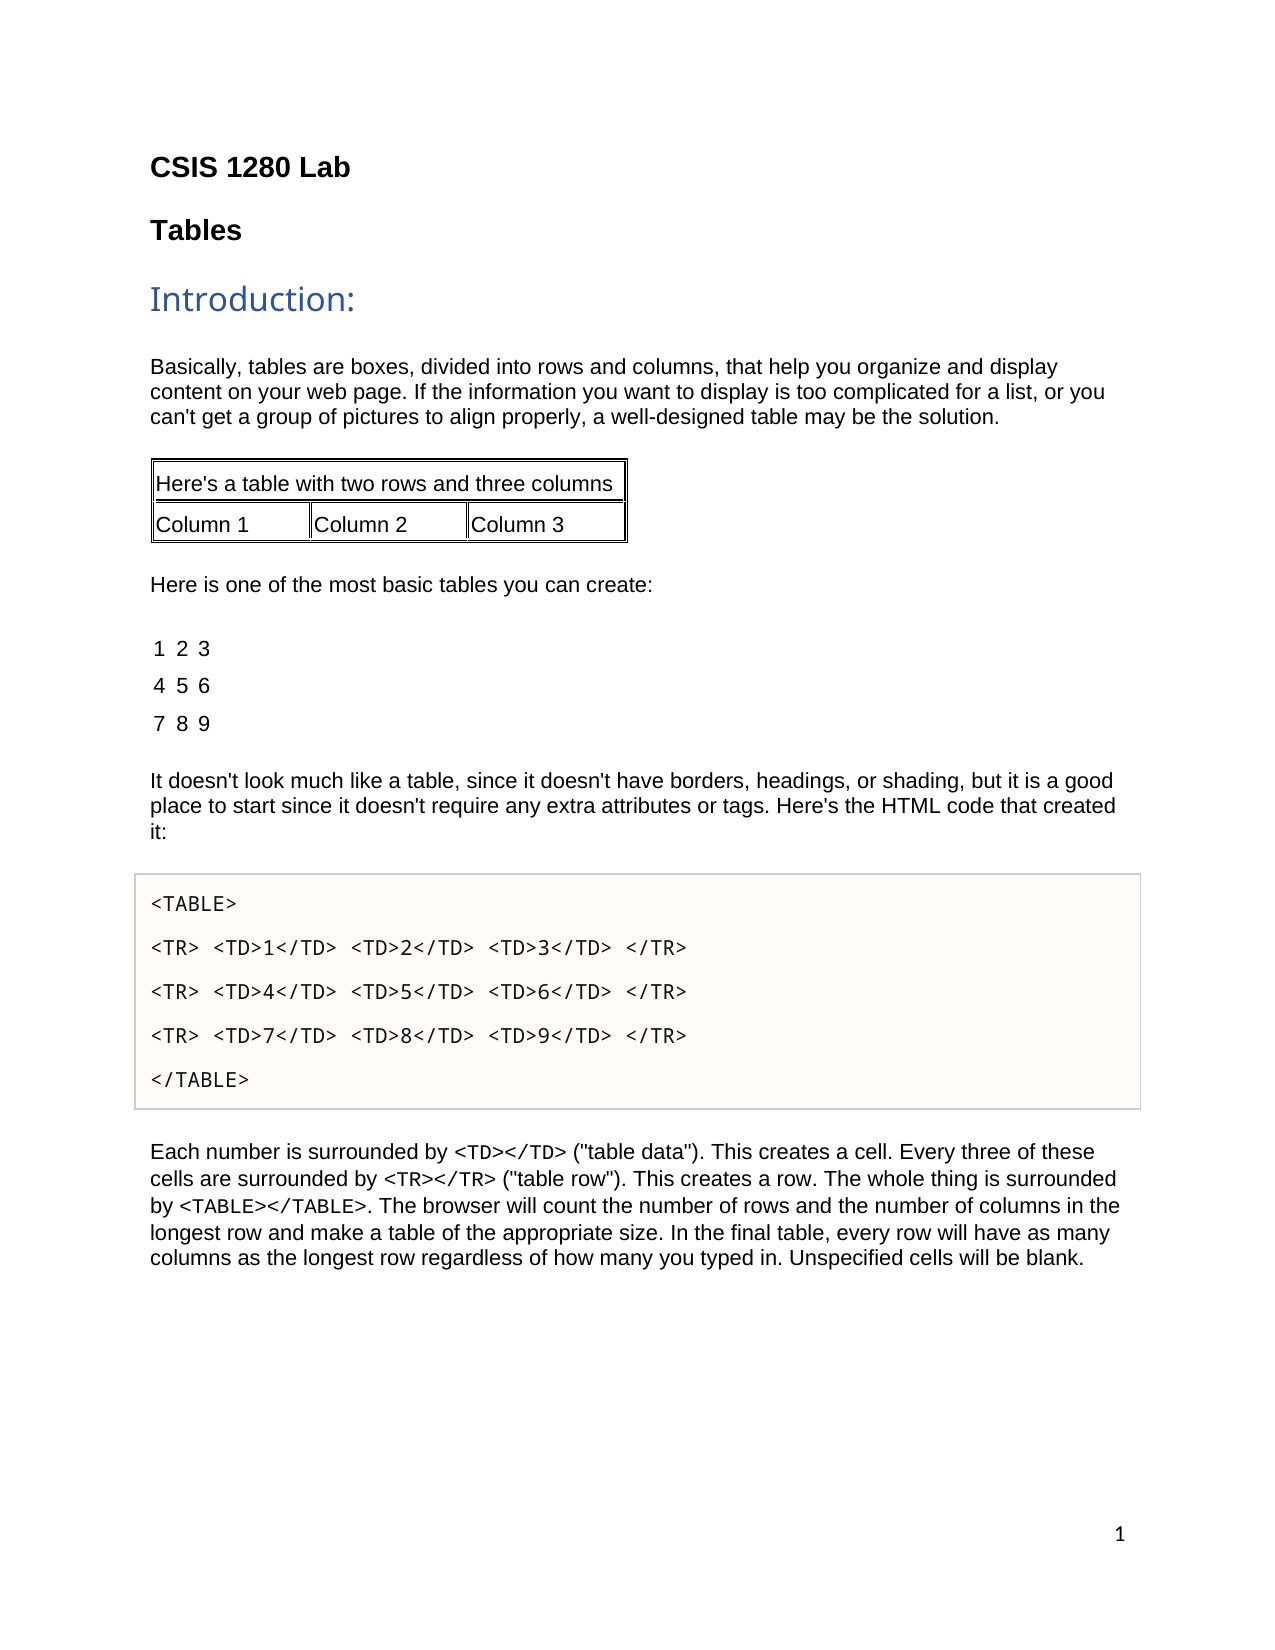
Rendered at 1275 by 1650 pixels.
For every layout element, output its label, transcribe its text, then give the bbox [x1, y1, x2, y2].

table_cell 9 [195, 702, 218, 739]
text CSIS 1280 Lab [150, 150, 1125, 183]
table_cell 7 [150, 702, 173, 739]
table_header Here's a table with two rows and three columns [154, 462, 624, 499]
text It doesn't look much like a table, since it doesn't have borders, headings, or shading, but it is a good place to start since it doesn't require any extra attributes or tags. Here's the HTML code that created it: [150, 768, 1125, 844]
text <TABLE> [136, 875, 1140, 917]
text Tables [150, 213, 1125, 246]
table_cell 8 [173, 702, 195, 739]
table_cell 6 [195, 664, 218, 702]
text Each number is surrounded by <TD></TD> ("table data"). This creates a cell. Every three of these cells are surrounded by <TR></TR> ("table row"). This creates a row. The whole thing is surrounded by <TABLE></TABLE>. The browser will count the number of rows and the number of columns in the longest row and make a table of the appropriate size. In the final table, every row will have as many columns as the longest row regardless of how many you typed in. Unspecified cells will be blank. [150, 1139, 1125, 1270]
table_cell 5 [173, 664, 195, 702]
text <TR> <TD>1</TD> <TD>2</TD> <TD>3</TD> </TR> [136, 917, 1140, 961]
table_header 3 [195, 627, 218, 664]
table_cell Column 1 [154, 499, 311, 540]
text <TR> <TD>4</TD> <TD>5</TD> <TD>6</TD> </TR> [136, 961, 1140, 1005]
text Basically, tables are boxes, divided into rows and columns, that help you organize and display content on your web page. If the information you want to display is too complicated for a list, or you can't get a group of pictures to align properly, a well-designed table may be the solution. [150, 353, 1125, 429]
table_header 2 [173, 627, 195, 664]
text </TABLE> [136, 1049, 1140, 1108]
subtitle Introduction: [150, 275, 1125, 321]
table_cell 4 [150, 664, 173, 702]
table_cell Column 3 [468, 499, 625, 540]
text <TR> <TD>7</TD> <TD>8</TD> <TD>9</TD> </TR> [136, 1005, 1140, 1049]
table_header 1 [150, 627, 173, 664]
table_cell Column 2 [311, 503, 467, 540]
text Here is one of the most basic tables you can create: [150, 572, 1125, 597]
